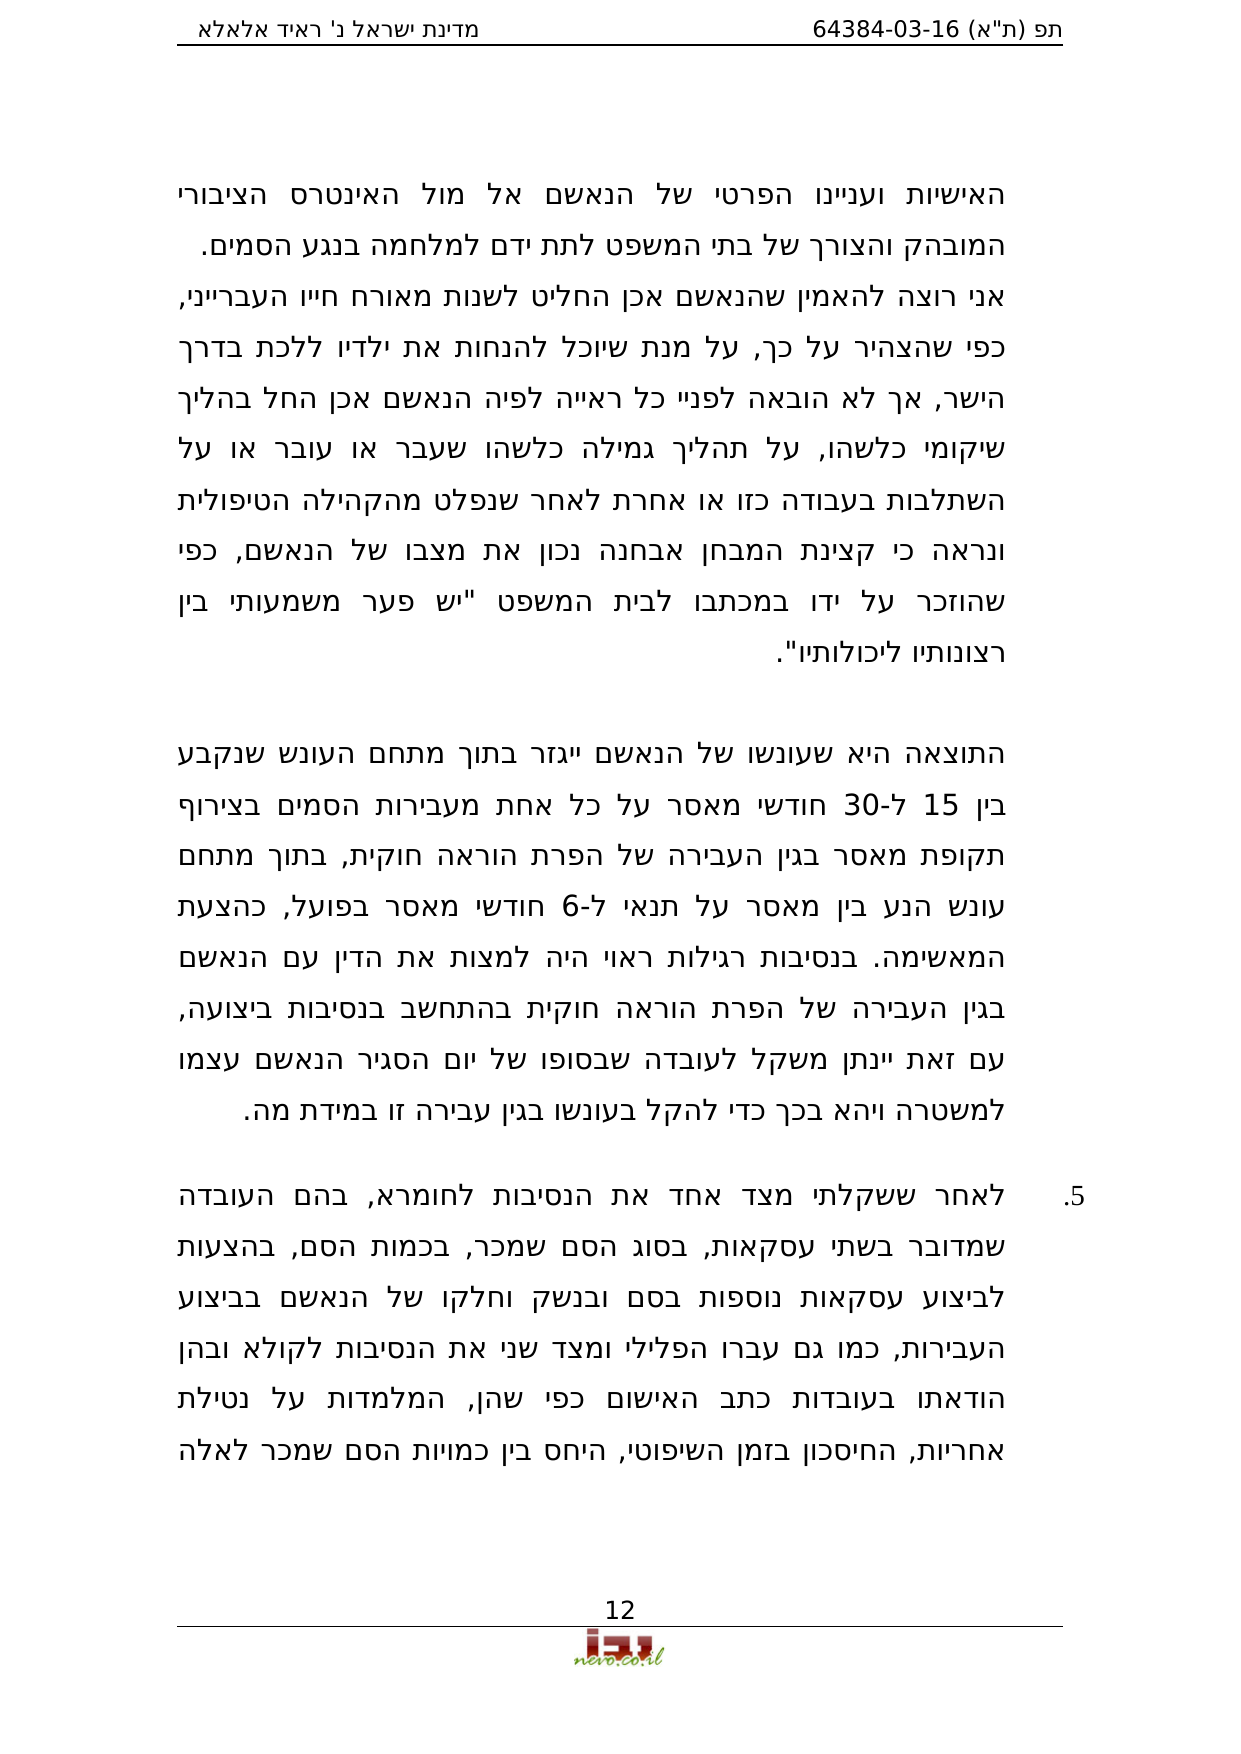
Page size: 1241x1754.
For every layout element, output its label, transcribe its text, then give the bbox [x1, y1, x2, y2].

text אני רוצה להאמין שהנאשם אכן החליט לשנות מאורח חייו העברייני, כפי שהצהיר על כך, על מנת שיוכל להנחות את ילדיו ללכת בדרך הישר, אך לא הובאה לפניי כל ראייה לפיה הנאשם אכן החל בהליך שיקומי כלשהו, על תהליך גמילה כלשהו שעבר או עובר או על השתלבות בעבודה כזו או אחרת לאחר שנפלט מהקהילה הטיפולית ונראה כי קצינת המבחן אבחנה נכון את מצבו של הנאשם, כפי שהוזכר על ידו במכתבו לבית המשפט "יש פער משמעותי בין רצונותיו ליכולותיו". [177, 279, 1007, 669]
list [177, 1178, 1063, 1467]
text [177, 177, 1007, 262]
picture [574, 1628, 666, 1667]
text התוצאה היא שעונשו של הנאשם ייגזר בתוך מתחם העונש שנקבע בין 15 ל-30 חודשי מאסר על כל אחת מעבירות הסמים בצירוף תקופת מאסר בגין העבירה של הפרת הוראה חוקית, בתוך מתחם עונש הנע בין מאסר על תנאי ל-6 חודשי מאסר בפועל, כהצעת המאשימה. בנסיבות רגילות ראוי היה למצות את הדין עם הנאשם בגין העבירה של הפרת הוראה חוקית בהתחשב בנסיבות ביצועה, עם זאת יינתן משקל לעובדה שבסופו של יום הסגיר הנאשם עצמו למשטרה ויהא בכך כדי להקל בעונשו בגין עבירה זו במידת מה. [177, 737, 1007, 1127]
